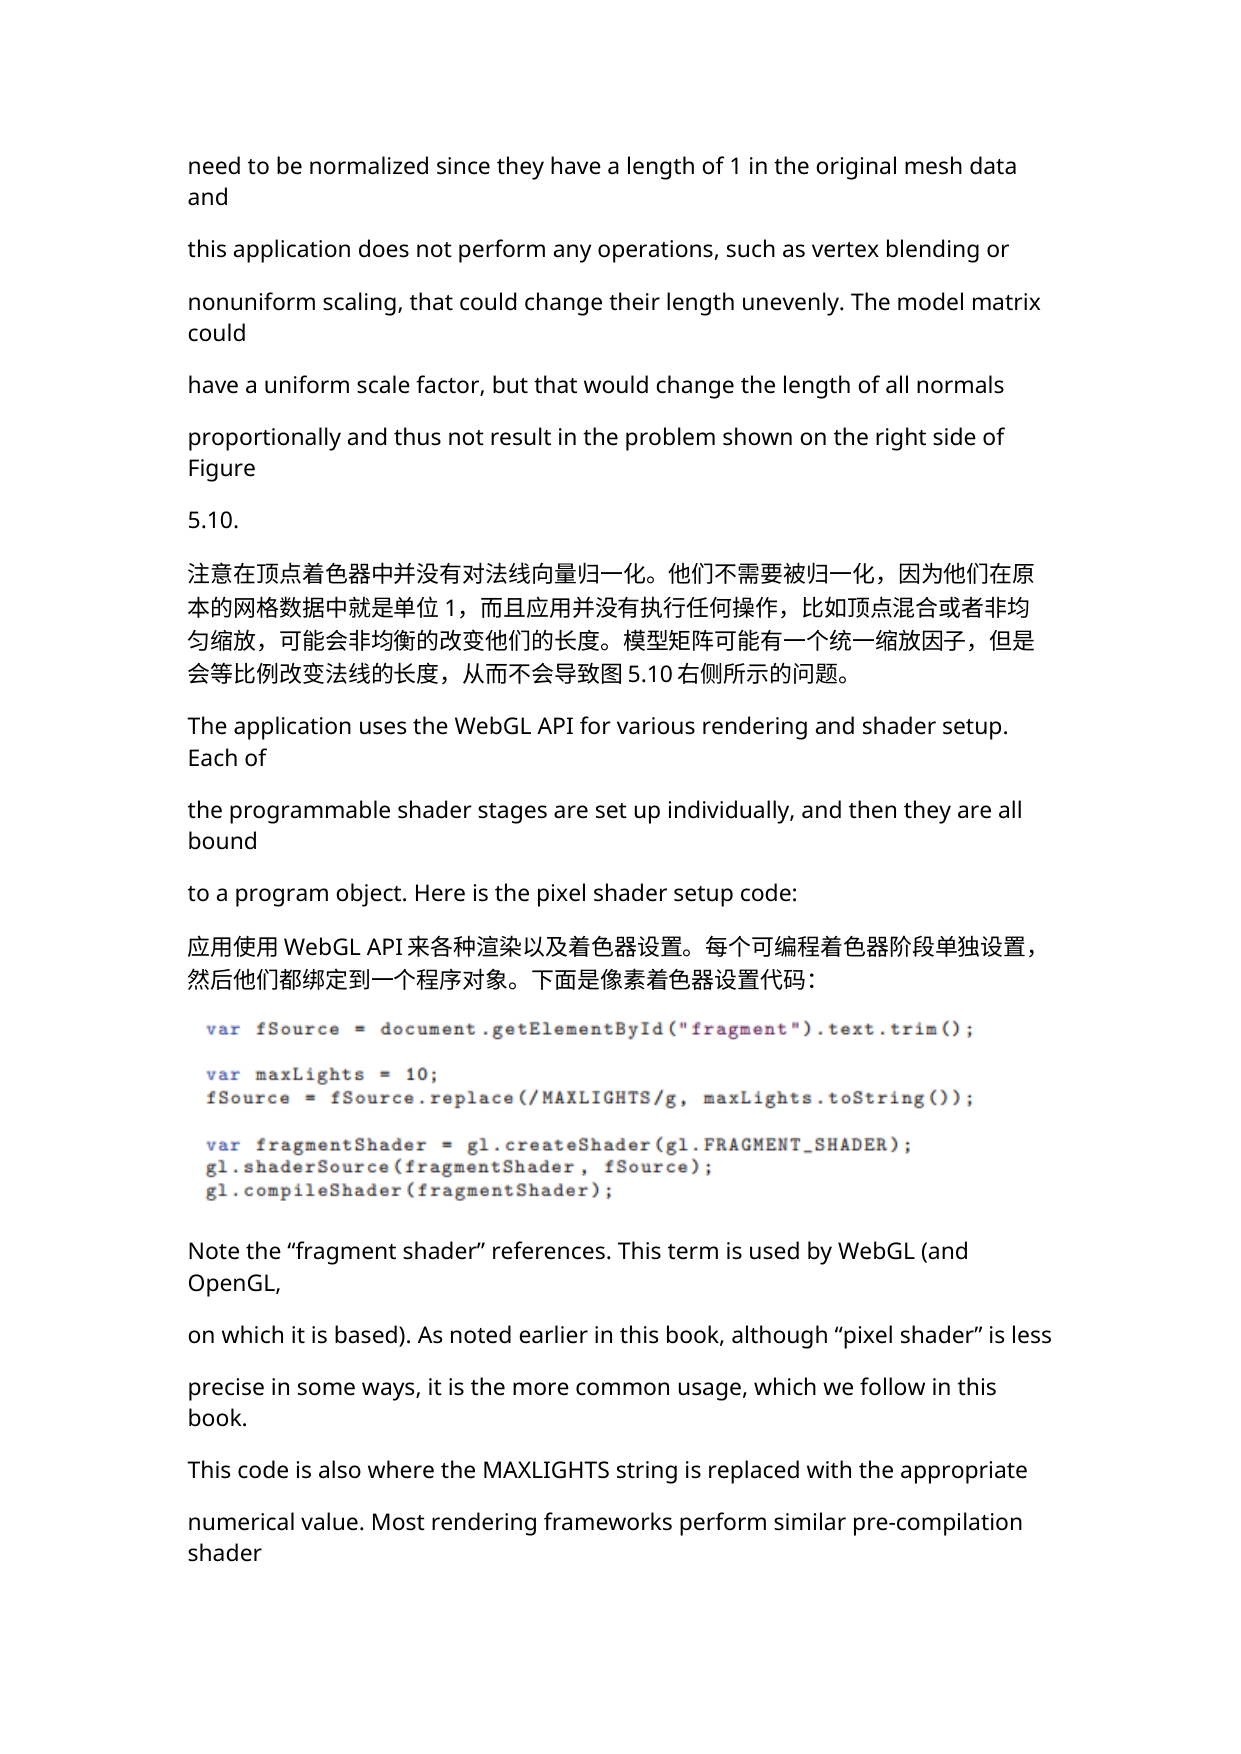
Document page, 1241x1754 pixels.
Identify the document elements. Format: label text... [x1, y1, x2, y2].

text the programmable shader stages are set up individually, and then they are all bound [187, 793, 1053, 856]
text 5.10. [187, 504, 1053, 535]
picture [187, 1016, 996, 1215]
text precise in some ways, it is the more common usage, which we follow in this book. [187, 1371, 1053, 1433]
text numerical value. Most rendering frameworks perform similar pre-compilation shader [187, 1506, 1053, 1569]
text This code is also where the MAXLIGHTS string is replaced with the appropriate [187, 1454, 1053, 1485]
text The application uses the WebGL API for various rendering and shader setup. Each of [187, 710, 1053, 773]
text have a uniform scale factor, but that would change the length of all normals [187, 369, 1053, 400]
text this application does not perform any operations, such as vertex blending or [187, 233, 1053, 264]
text 应用使用WebGL API来各种渲染以及着色器设置。每个可编程着色器阶段单独设置，然后他们都绑定到一个程序对象。下面是像素着色器设置代码： [187, 929, 1053, 996]
text 注意在顶点着色器中并没有对法线向量归一化。他们不需要被归一化，因为他们在原本的网格数据中就是单位1，而且应用并没有执行任何操作，比如顶点混合或者非均匀缩放，可能会非均衡的改变他们的长度。模型矩阵可能有一个统一缩放因子，但是会等比例改变法线的长度，从而不会导致图5.10右侧所示的问题。 [187, 556, 1053, 689]
text to a program object. Here is the pixel shader setup code: [187, 877, 1053, 908]
text need to be normalized since they have a length of 1 in the original mesh data and [187, 150, 1053, 212]
text proportionally and thus not result in the problem shown on the right side of Figure [187, 421, 1053, 483]
text nonuniform scaling, that could change their length unevenly. The model matrix could [187, 285, 1053, 348]
text on which it is based). As noted earlier in this book, although “pixel shader” is less [187, 1319, 1053, 1350]
text Note the “fragment shader” references. This term is used by WebGL (and OpenGL, [187, 1235, 1053, 1298]
